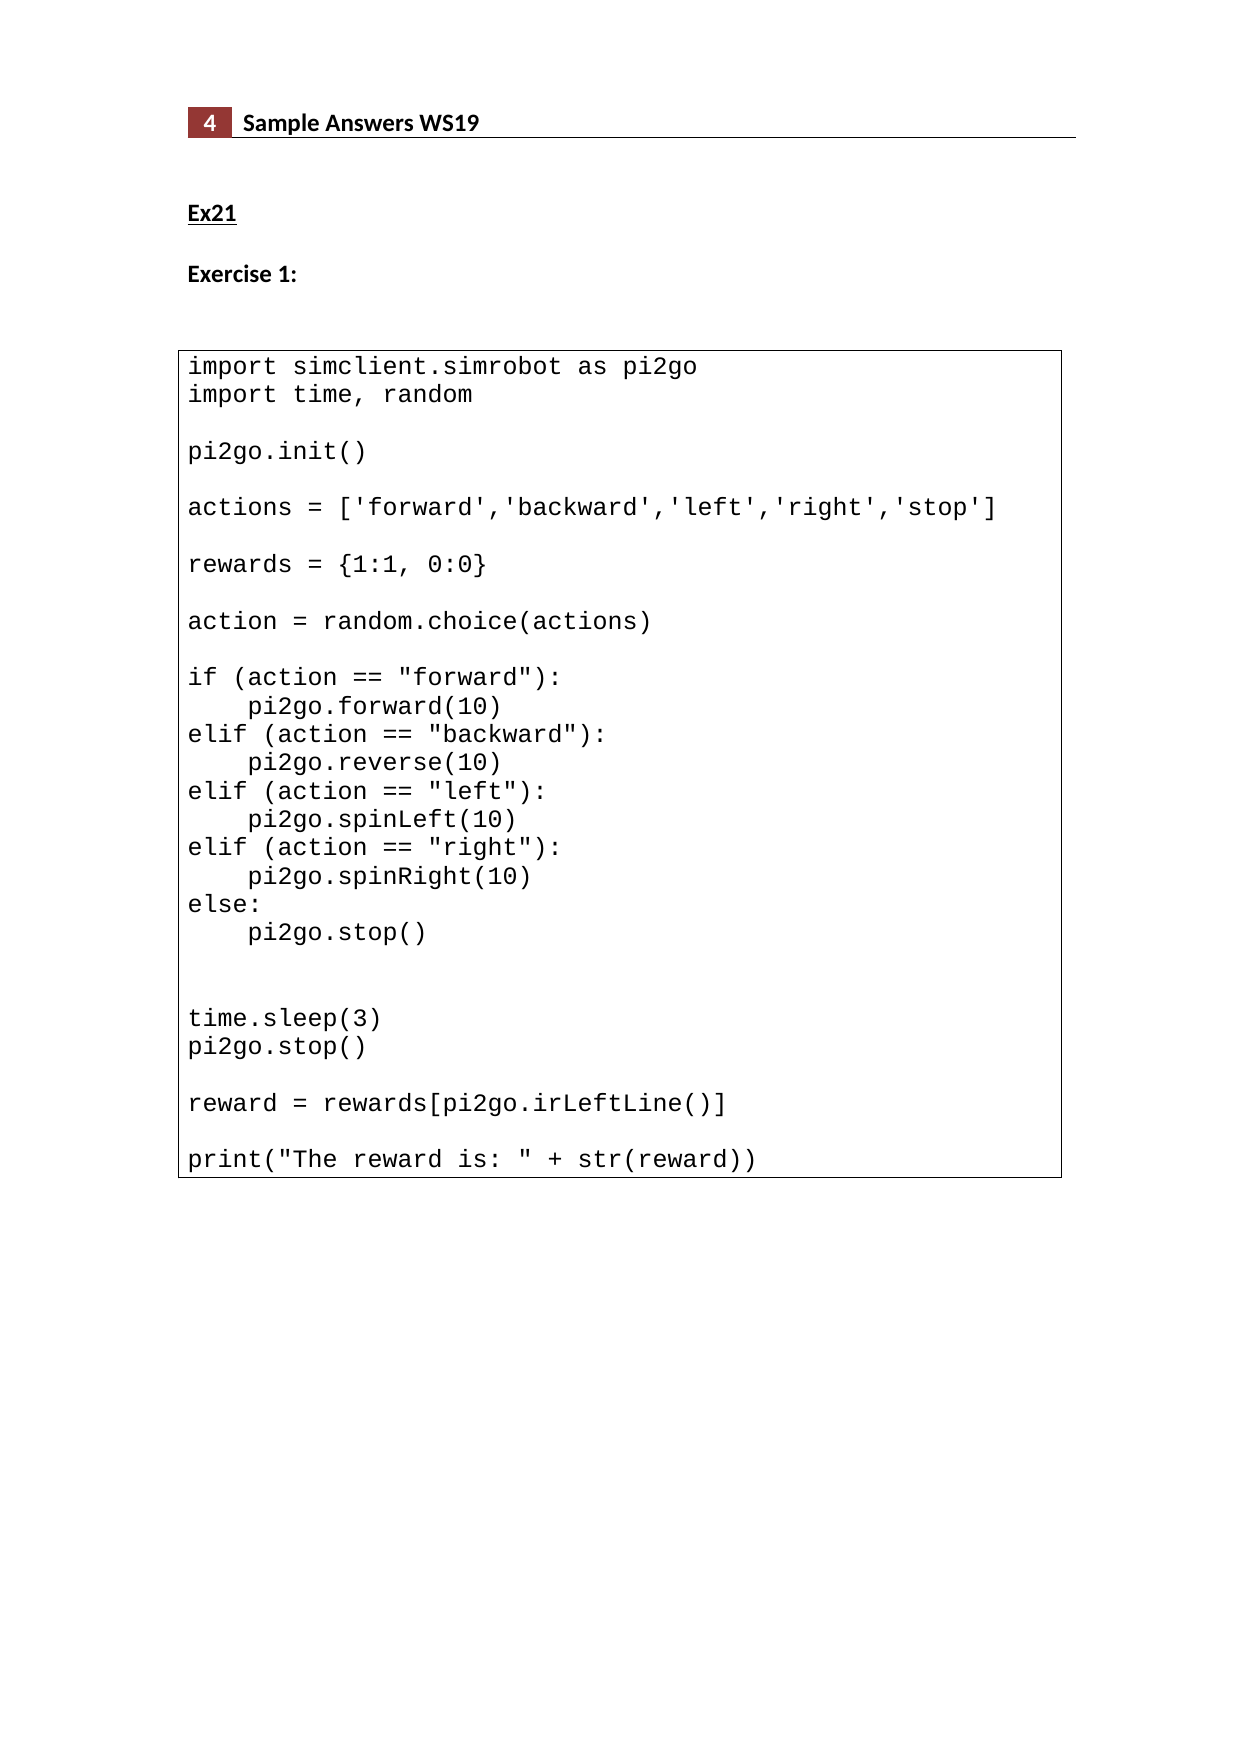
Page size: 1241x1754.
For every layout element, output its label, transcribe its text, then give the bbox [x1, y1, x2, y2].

text pi2go.stop() [187, 1034, 1053, 1062]
text pi2go.init() [187, 438, 1053, 467]
text elif (action == "left"): [187, 778, 1053, 807]
text pi2go.forward(10) [187, 693, 1053, 722]
text time.sleep(3) [187, 1005, 1053, 1034]
text elif (action == "right"): [187, 835, 1053, 863]
text pi2go.stop() [187, 920, 1053, 948]
text pi2go.spinRight(10) [187, 863, 1053, 892]
text else: [187, 892, 1053, 920]
text Ex21 [187, 198, 1053, 228]
text reward = rewards[pi2go.irLeftLine()] [187, 1090, 1053, 1119]
text if (action == "forward"): [187, 665, 1053, 693]
text action = random.choice(actions) [187, 608, 1053, 637]
text pi2go.reverse(10) [187, 750, 1053, 778]
text elif (action == "backward"): [187, 722, 1053, 750]
text actions = ['forward','backward','left','right','stop'] [187, 495, 1053, 523]
text rewards = {1:1, 0:0} [187, 552, 1053, 580]
text print("The reward is: " + str(reward)) [179, 1144, 1061, 1177]
text import simclient.simrobot as pi2go [179, 351, 1061, 382]
text pi2go.spinLeft(10) [187, 807, 1053, 835]
text Exercise 1: [187, 259, 1053, 289]
text import time, random [187, 382, 1053, 410]
